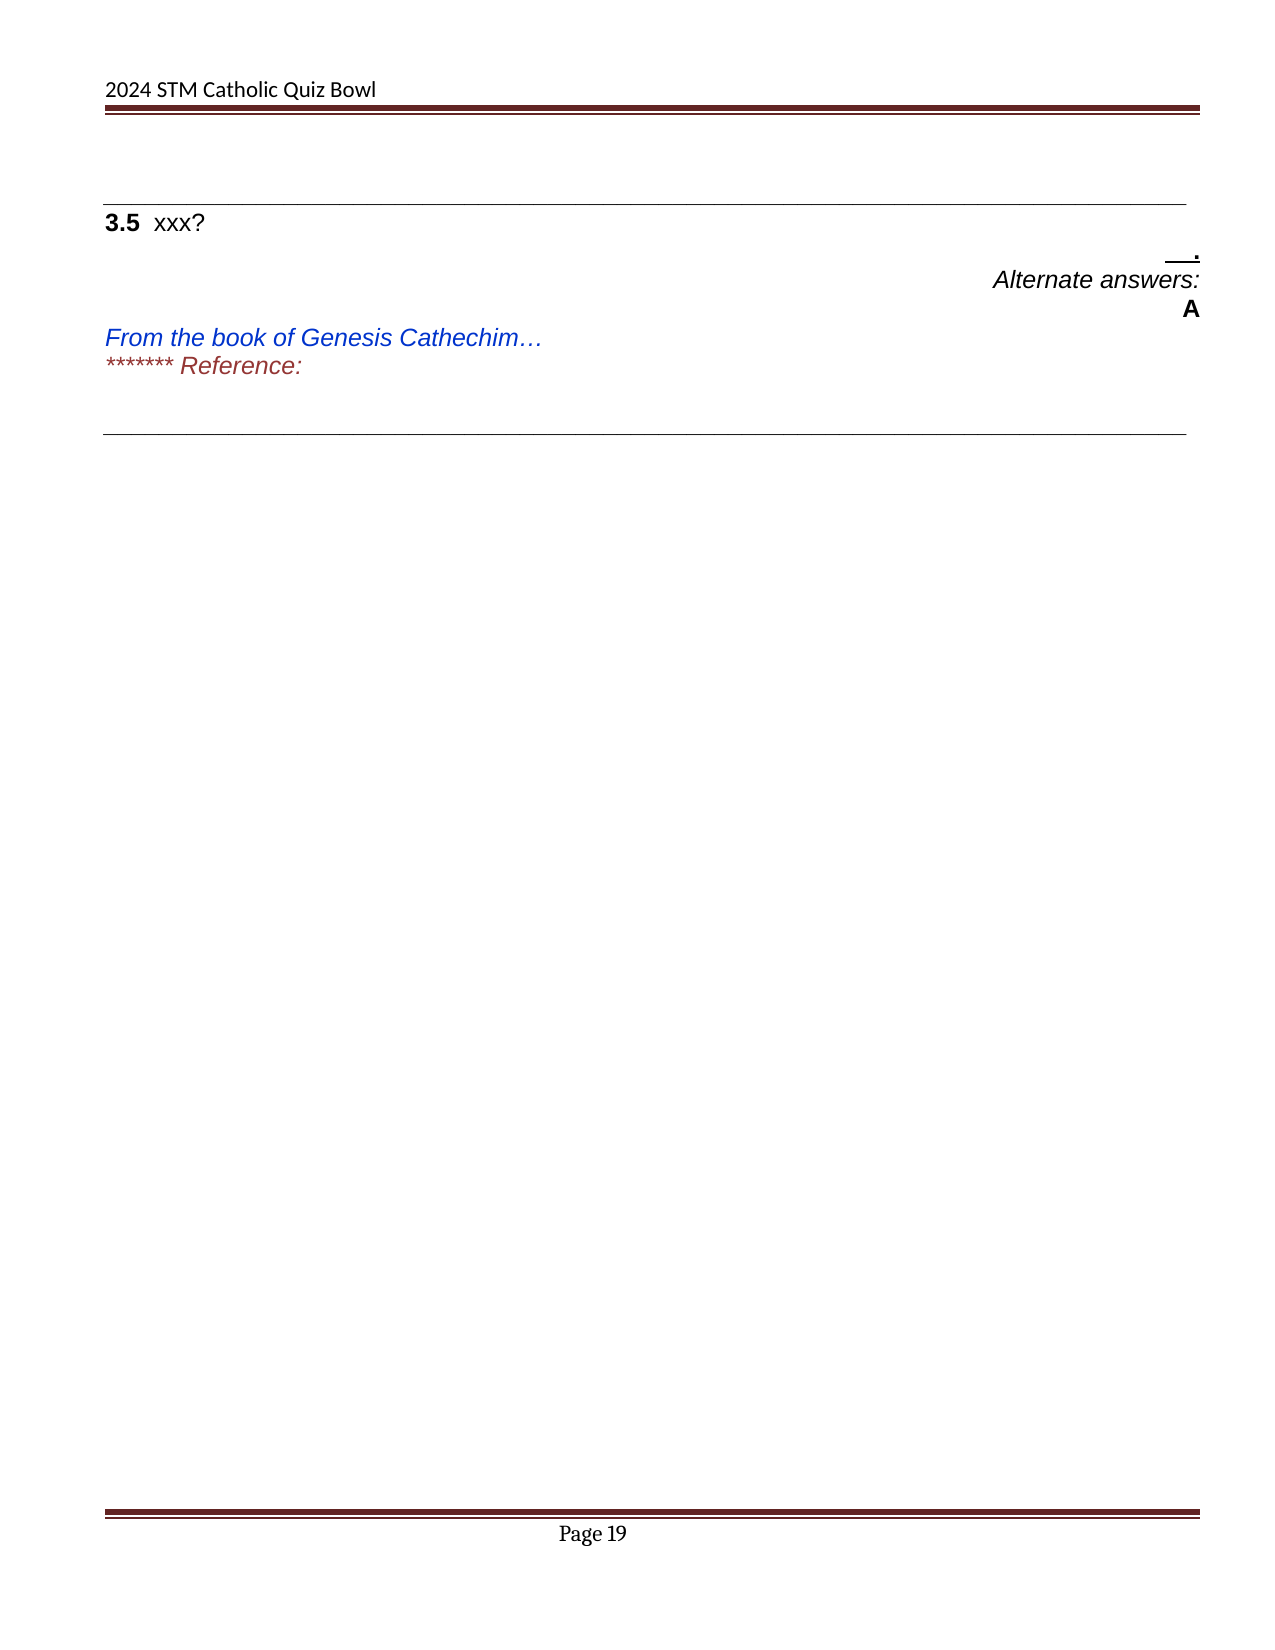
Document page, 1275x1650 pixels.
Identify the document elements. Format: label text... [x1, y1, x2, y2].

text 3.5 xxx? [105, 207, 1200, 236]
text ______________________________________________________________________________ [105, 409, 1200, 437]
text A [105, 294, 1200, 322]
text From the book of Genesis Cathechim… [105, 322, 1200, 351]
text . [105, 236, 1200, 265]
text ******* Reference: [105, 351, 1200, 380]
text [105, 179, 1200, 207]
text Alternate answers: [105, 265, 1200, 294]
